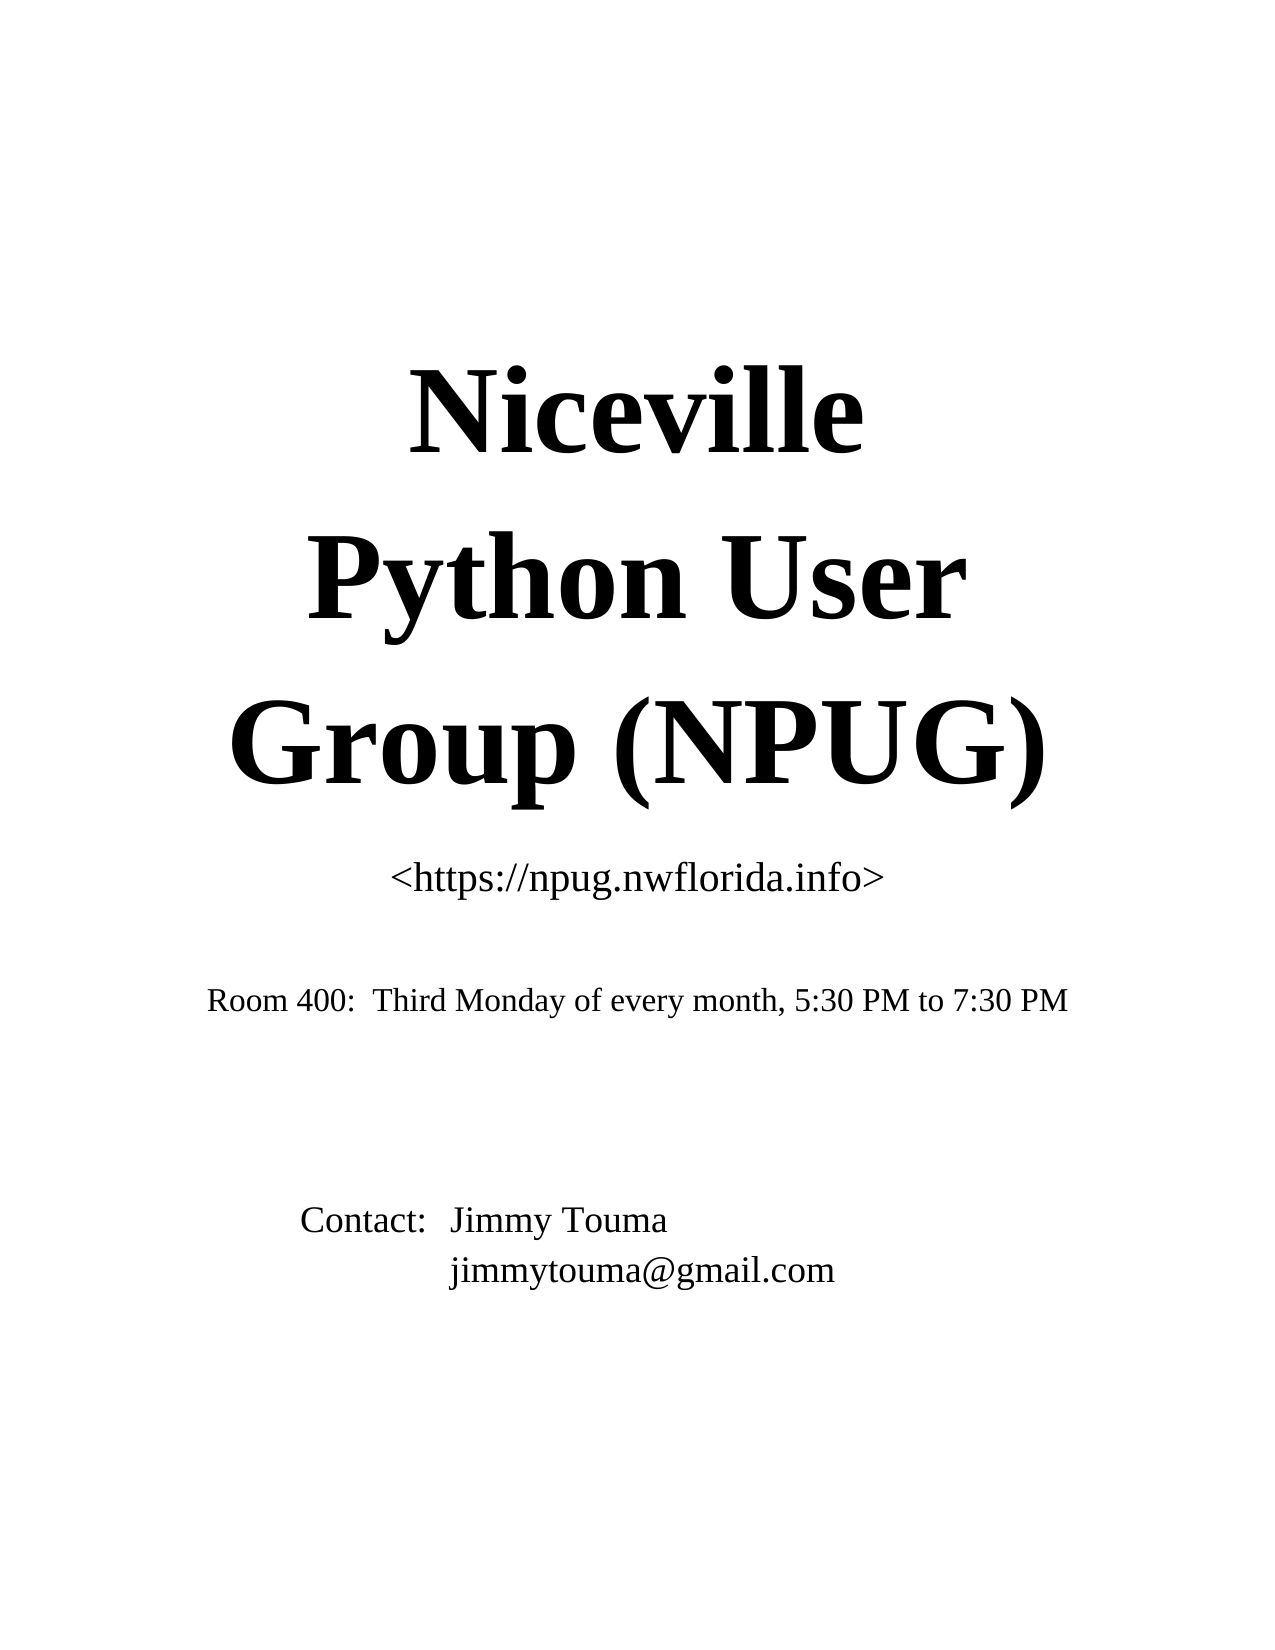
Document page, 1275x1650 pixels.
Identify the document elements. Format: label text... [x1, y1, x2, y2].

text <https://npug.nwflorida.info> [150, 853, 1125, 901]
text Room 400: Third Monday of every month, 5:30 PM to 7:30 PM [150, 980, 1125, 1018]
text Niceville Python User Group (NPUG) [150, 336, 1125, 811]
text Contact: Jimmy Touma jimmytouma@gmail.com [300, 1198, 1125, 1321]
